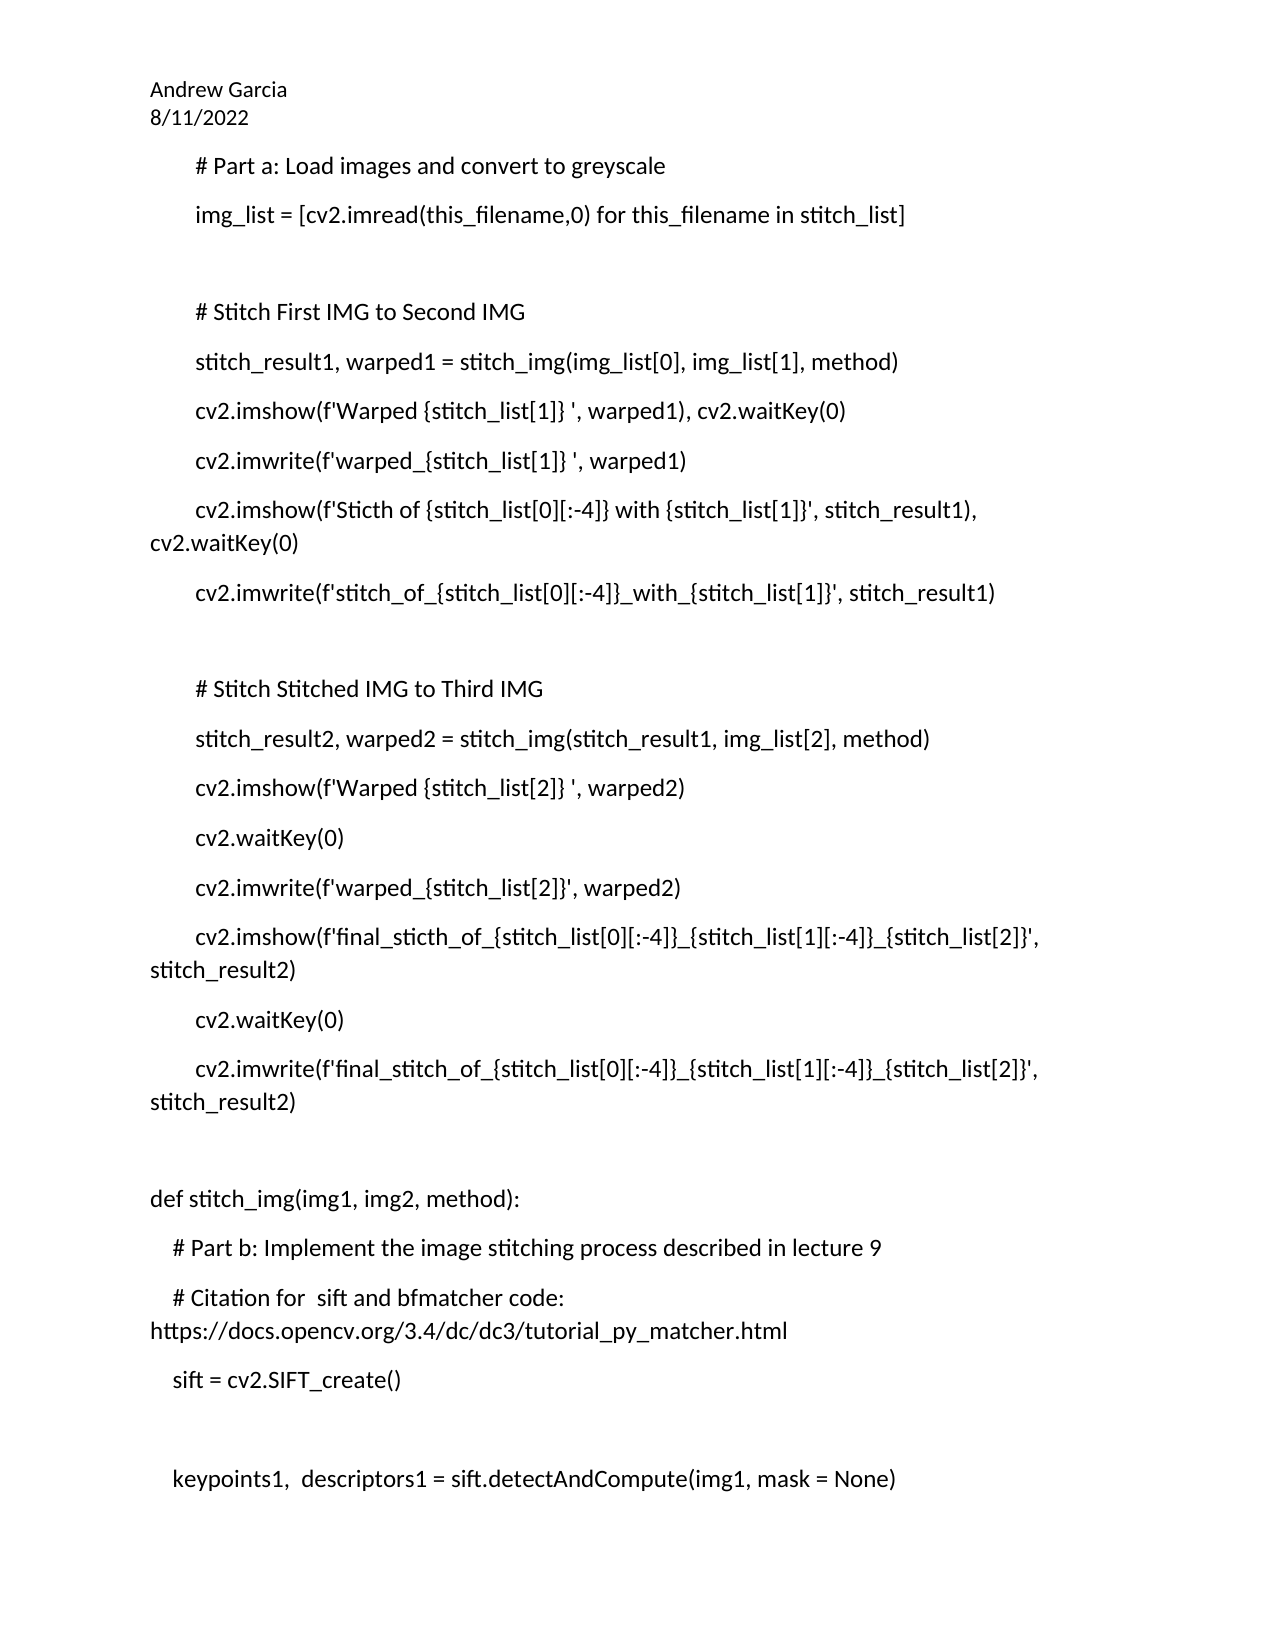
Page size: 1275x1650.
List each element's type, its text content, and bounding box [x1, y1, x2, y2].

text def stitch_img(img1, img2, method): [150, 1183, 1125, 1213]
text cv2.imshow(f'Warped {stitch_list[2]} ', warped2) [150, 772, 1125, 803]
text stitch_result2, warped2 = stitch_img(stitch_result1, img_list[2], method) [150, 723, 1125, 753]
text cv2.imshow(f'final_sticth_of_{stitch_list[0][:-4]}_{stitch_list[1][:-4]}_{stitch_list[2]}', stitch_result2) [150, 921, 1125, 985]
text # Part a: Load images and convert to greyscale [150, 150, 1125, 181]
text img_list = [cv2.imread(this_filename,0) for this_filename in stitch_list] [150, 199, 1125, 230]
text # Part b: Implement the image stitching process described in lecture 9 [150, 1232, 1125, 1263]
text cv2.imwrite(f'warped_{stitch_list[2]}', warped2) [150, 872, 1125, 902]
text cv2.imshow(f'Sticth of {stitch_list[0][:-4]} with {stitch_list[1]}', stitch_result1), cv2.waitKey(0) [150, 494, 1125, 558]
text cv2.imwrite(f'stitch_of_{stitch_list[0][:-4]}_with_{stitch_list[1]}', stitch_result1) [150, 577, 1125, 607]
text cv2.imwrite(f'warped_{stitch_list[1]} ', warped1) [150, 445, 1125, 475]
text # Citation for sift and bfmatcher code: https://docs.opencv.org/3.4/dc/dc3/tutorial_py_matcher.html [150, 1282, 1125, 1345]
text # Stitch First IMG to Second IMG [150, 296, 1125, 327]
text keypoints1, descriptors1 = sift.detectAndCompute(img1, mask = None) [150, 1463, 1125, 1494]
text # Stitch Stitched IMG to Third IMG [150, 673, 1125, 704]
text cv2.imwrite(f'final_stitch_of_{stitch_list[0][:-4]}_{stitch_list[1][:-4]}_{stitch_list[2]}', stitch_result2) [150, 1053, 1125, 1117]
text stitch_result1, warped1 = stitch_img(img_list[0], img_list[1], method) [150, 346, 1125, 376]
text cv2.waitKey(0) [150, 1004, 1125, 1034]
text cv2.waitKey(0) [150, 822, 1125, 853]
text cv2.imshow(f'Warped {stitch_list[1]} ', warped1), cv2.waitKey(0) [150, 395, 1125, 426]
text sift = cv2.SIFT_create() [150, 1364, 1125, 1395]
